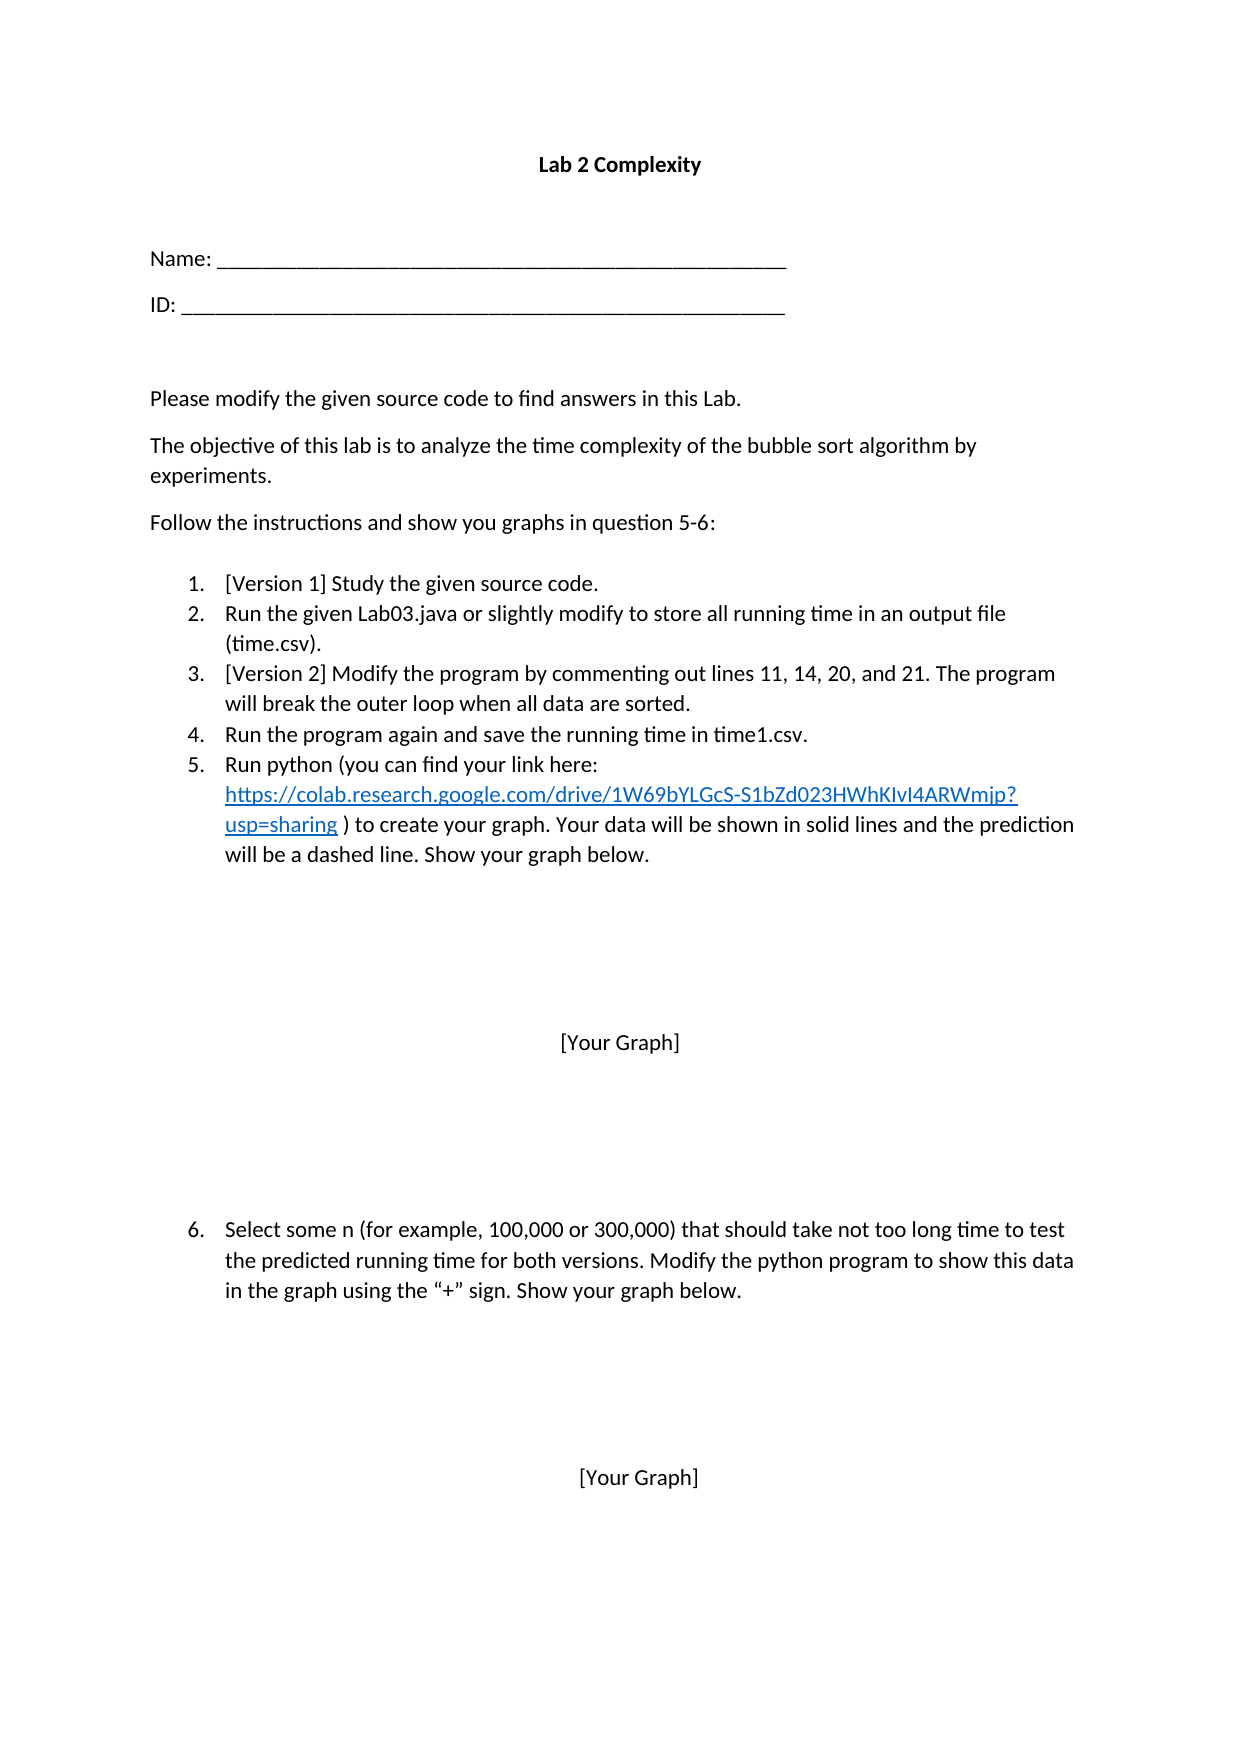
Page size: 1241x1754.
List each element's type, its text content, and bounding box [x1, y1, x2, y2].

list Run python (you can find your link here: https://colab.research.google.com/drive/1W69bYLGcS-S1bZd023HWhKIvI4ARWmjp?usp=sharing ) to create your graph. Your data will be shown in solid lines and the prediction will be a dashed line. Show your graph below. [187, 750, 1090, 869]
list [Version 1] Study the given source code. [187, 569, 1090, 597]
text [Your Graph] [187, 1463, 1090, 1492]
text The objective of this lab is to analyze the time complexity of the bubble sort algorithm by experiments. [150, 431, 1090, 489]
text Lab 2 Complexity [150, 150, 1090, 178]
list [Version 2] Modify the program by commenting out lines 11, 14, 20, and 21. The program will break the outer loop when all data are sorted. [187, 659, 1090, 718]
text Name: __________________________________________________ [150, 244, 1090, 272]
list Run the program again and save the running time in time1.csv. [187, 720, 1090, 748]
text Please modify the given source code to find answers in this Lab. [150, 384, 1090, 412]
text [Your Graph] [150, 1028, 1090, 1056]
list Run the given Lab03.java or slightly modify to store all running time in an output file (time.csv). [187, 599, 1090, 657]
text ID: _____________________________________________________ [150, 291, 1090, 319]
list Select some n (for example, 100,000 or 300,000) that should take not too long time to test the predicted running time for both versions. Modify the python program to show this data in the graph using the “+” sign. Show your graph below. [187, 1216, 1090, 1304]
list Follow the instructions and show you graphs in question 5-6: [150, 508, 1090, 536]
